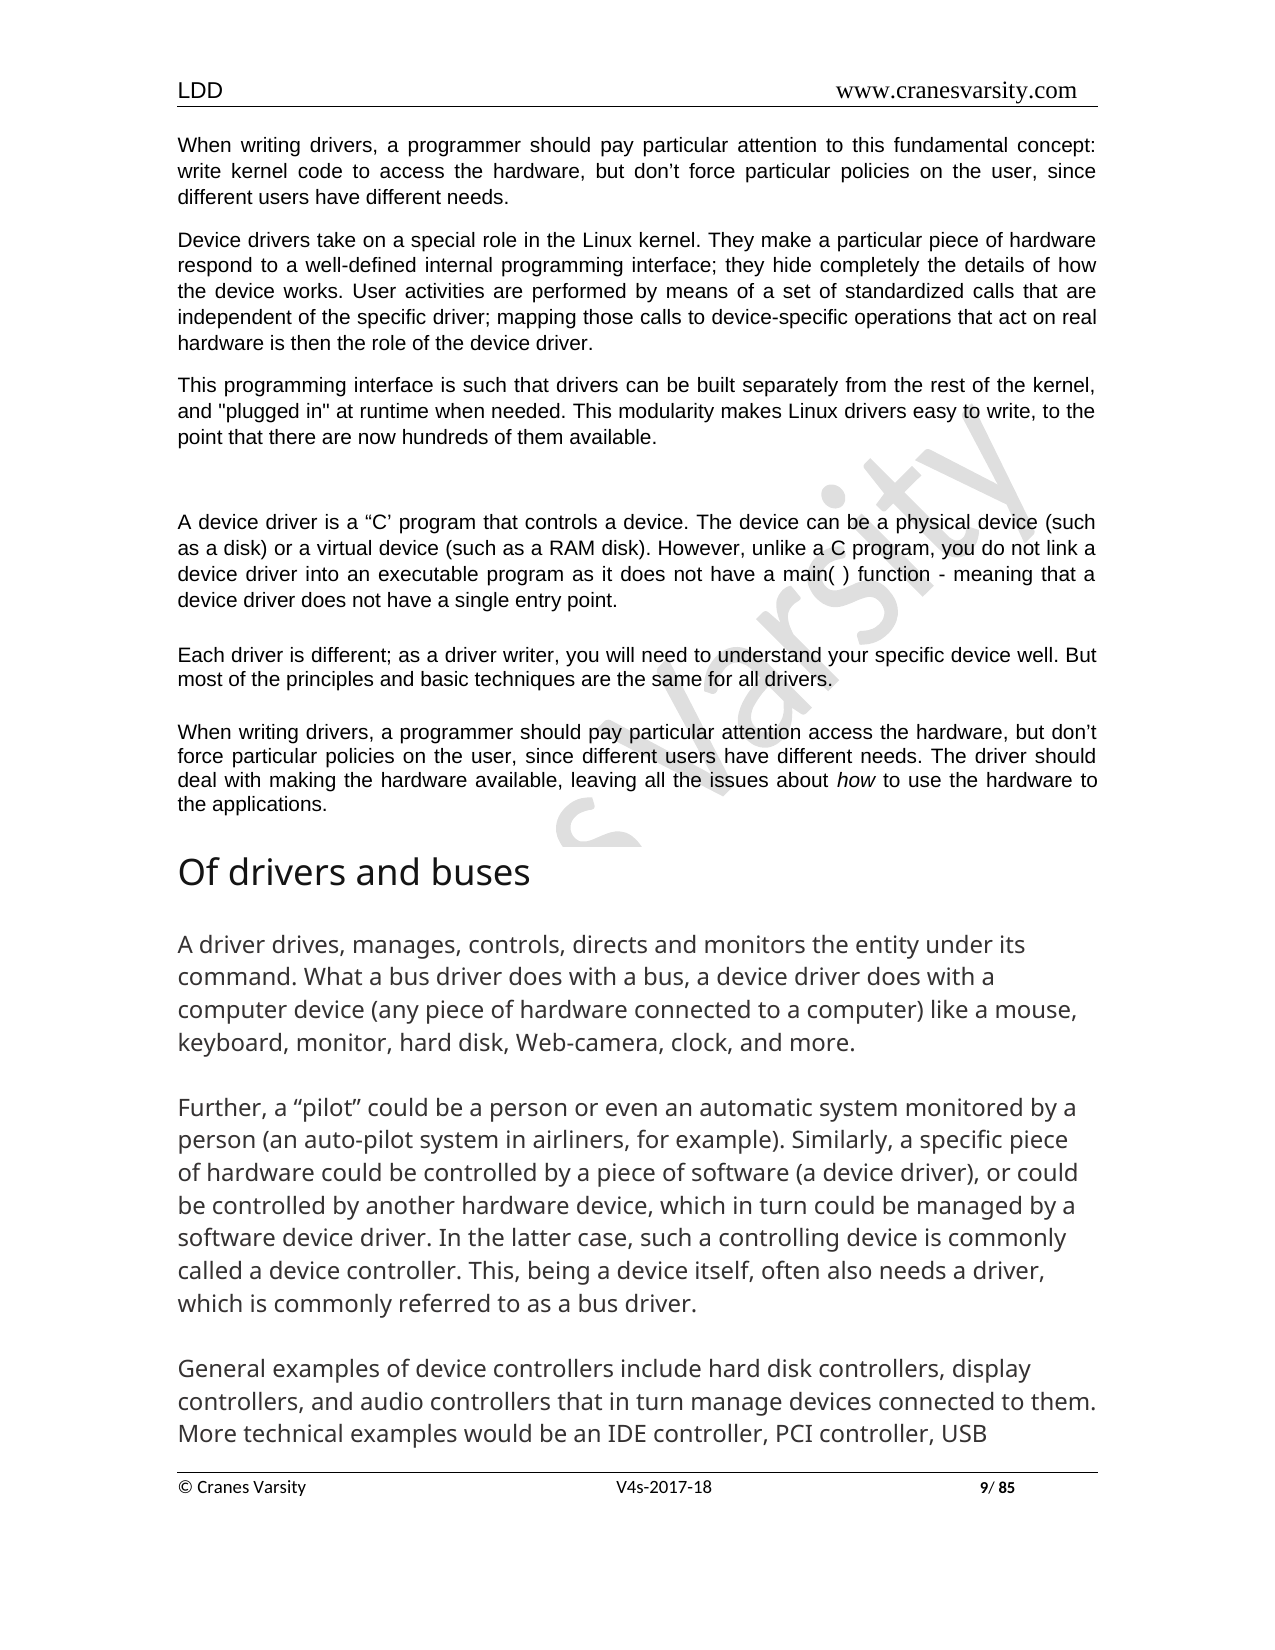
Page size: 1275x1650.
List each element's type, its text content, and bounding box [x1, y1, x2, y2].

text A driver drives, manages, controls, directs and monitors the entity under its command. What a bus driver does with a bus, a device driver does with a computer device (any piece of hardware connected to a computer) like a mouse, keyboard, monitor, hard disk, Web-camera, clock, and more. [177, 927, 1098, 1058]
text When writing drivers, a programmer should pay particular attention to this fundamental concept: write kernel code to access the hardware, but don’t force particular policies on the user, since different users have different needs. [177, 133, 1098, 209]
text This programming interface is such that drivers can be built separately from the rest of the kernel, and "plugged in" at runtime when needed. This modularity makes Linux drivers easy to write, to the point that there are now hundreds of them available. [177, 373, 1098, 449]
text When writing drivers, a programmer should pay particular attention access the hardware, but don’t force particular policies on the user, since different users have different needs. The driver should deal with making the hardware available, leaving all the issues about how to use the hardware to the applications. [177, 719, 1098, 815]
text Device drivers take on a special role in the Linux kernel. They make a particular piece of hardware respond to a well-defined internal programming interface; they hide completely the details of how the device works. User activities are performed by means of a set of standardized calls that are independent of the specific driver; mapping those calls to device-specific operations that act on real hardware is then the role of the device driver. [177, 227, 1098, 355]
text Each driver is different; as a driver writer, you will need to understand your specific device well. But most of the principles and basic techniques are the same for all drivers. [177, 642, 1098, 690]
text A device driver is a “C’ program that controls a device. The device can be a physical device (such as a disk) or a virtual device (such as a RAM disk). However, unlike a C program, you do not link a device driver into an executable program as it does not have a main( ) function - meaning that a device driver does not have a single entry point. [177, 510, 1098, 611]
text Further, a “pilot” could be a person or even an automatic system monitored by a person (an auto-pilot system in airliners, for example). Similarly, a specific piece of hardware could be controlled by a piece of software (a device driver), or could be controlled by another hardware device, which in turn could be managed by a software device driver. In the latter case, such a controlling device is commonly called a device controller. This, being a device itself, often also needs a driver, which is commonly referred to as a bus driver. [177, 1091, 1098, 1319]
text Of drivers and buses [177, 847, 1098, 896]
